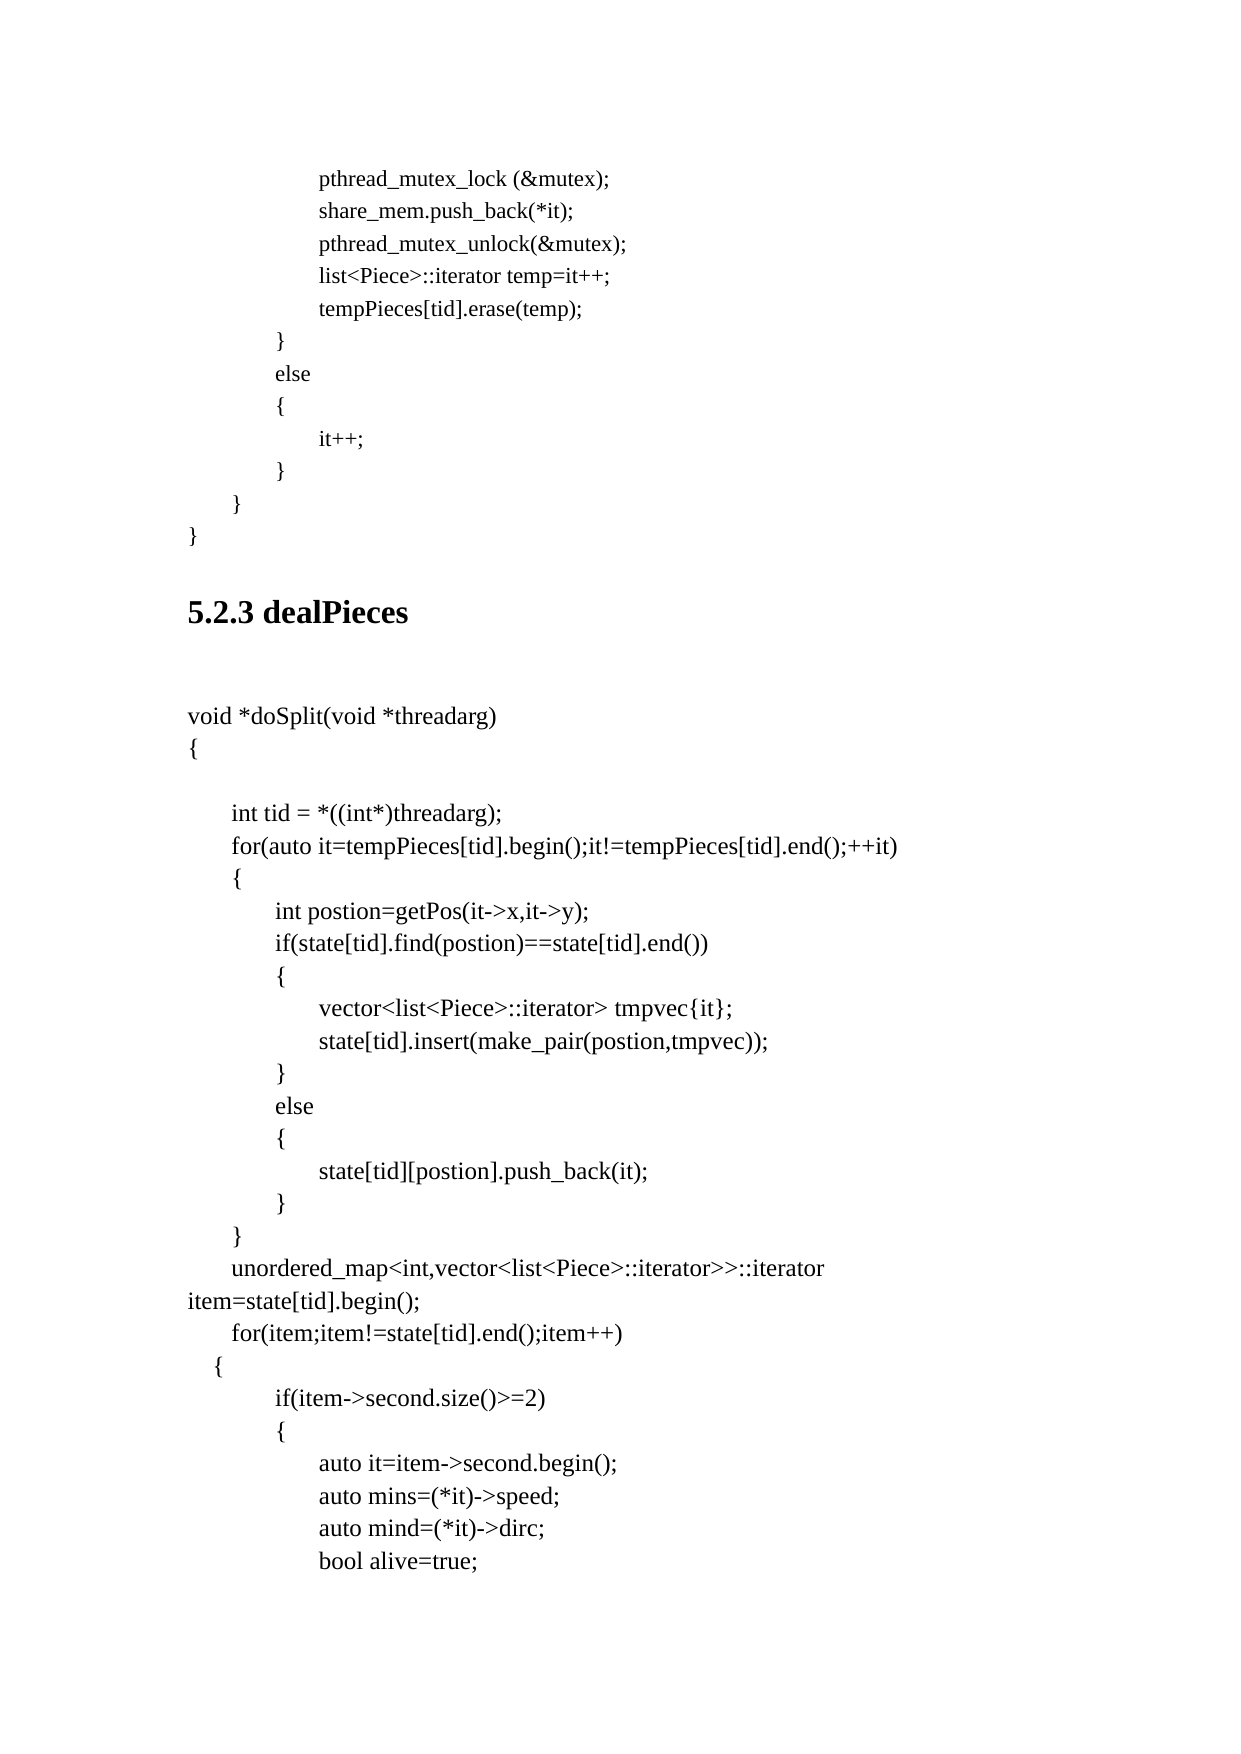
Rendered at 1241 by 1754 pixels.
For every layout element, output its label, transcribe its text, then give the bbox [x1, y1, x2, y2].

text it++; [187, 422, 1053, 454]
text share_mem.push_back(*it); [187, 194, 1053, 227]
text } [187, 324, 1053, 357]
text } [187, 487, 1053, 519]
subtitle 5.2.3 dealPieces [187, 579, 1053, 644]
text if(item->second.size()>=2) [187, 1382, 1053, 1414]
text { [187, 959, 1053, 992]
text } [187, 1057, 1053, 1089]
text } [187, 1187, 1053, 1219]
text else [187, 357, 1053, 389]
text { [187, 862, 1053, 894]
text state[tid][postion].push_back(it); [187, 1154, 1053, 1187]
text int tid = *((int*)threadarg); [187, 797, 1053, 829]
text unordered_map<int,vector<list<Piece>::iterator>>::iterator item=state[tid].begin(); [187, 1252, 1053, 1317]
text pthread_mutex_unlock(&mutex); [187, 227, 1053, 259]
text void *doSplit(void *threadarg) [187, 699, 1053, 732]
text { [187, 1122, 1053, 1154]
text state[tid].insert(make_pair(postion,tmpvec)); [187, 1024, 1053, 1057]
text if(state[tid].find(postion)==state[tid].end()) [187, 927, 1053, 959]
text vector<list<Piece>::iterator> tmpvec{it}; [187, 992, 1053, 1024]
text { [187, 1414, 1053, 1447]
text auto mind=(*it)->dirc; [187, 1512, 1053, 1544]
text bool alive=true; [187, 1544, 1053, 1577]
text for(auto it=tempPieces[tid].begin();it!=tempPieces[tid].end();++it) [187, 829, 1053, 862]
text else [187, 1089, 1053, 1122]
text list<Piece>::iterator temp=it++; [187, 259, 1053, 292]
text pthread_mutex_lock (&mutex); [187, 162, 1053, 194]
text auto it=item->second.begin(); [187, 1447, 1053, 1479]
text for(item;item!=state[tid].end();item++) [187, 1317, 1053, 1349]
text { [187, 1349, 1053, 1382]
text { [187, 732, 1053, 764]
text { [187, 389, 1053, 422]
text tempPieces[tid].erase(temp); [187, 292, 1053, 324]
text } [187, 519, 1053, 552]
text int postion=getPos(it->x,it->y); [187, 894, 1053, 927]
text } [187, 454, 1053, 487]
text auto mins=(*it)->speed; [187, 1479, 1053, 1512]
text } [187, 1219, 1053, 1252]
